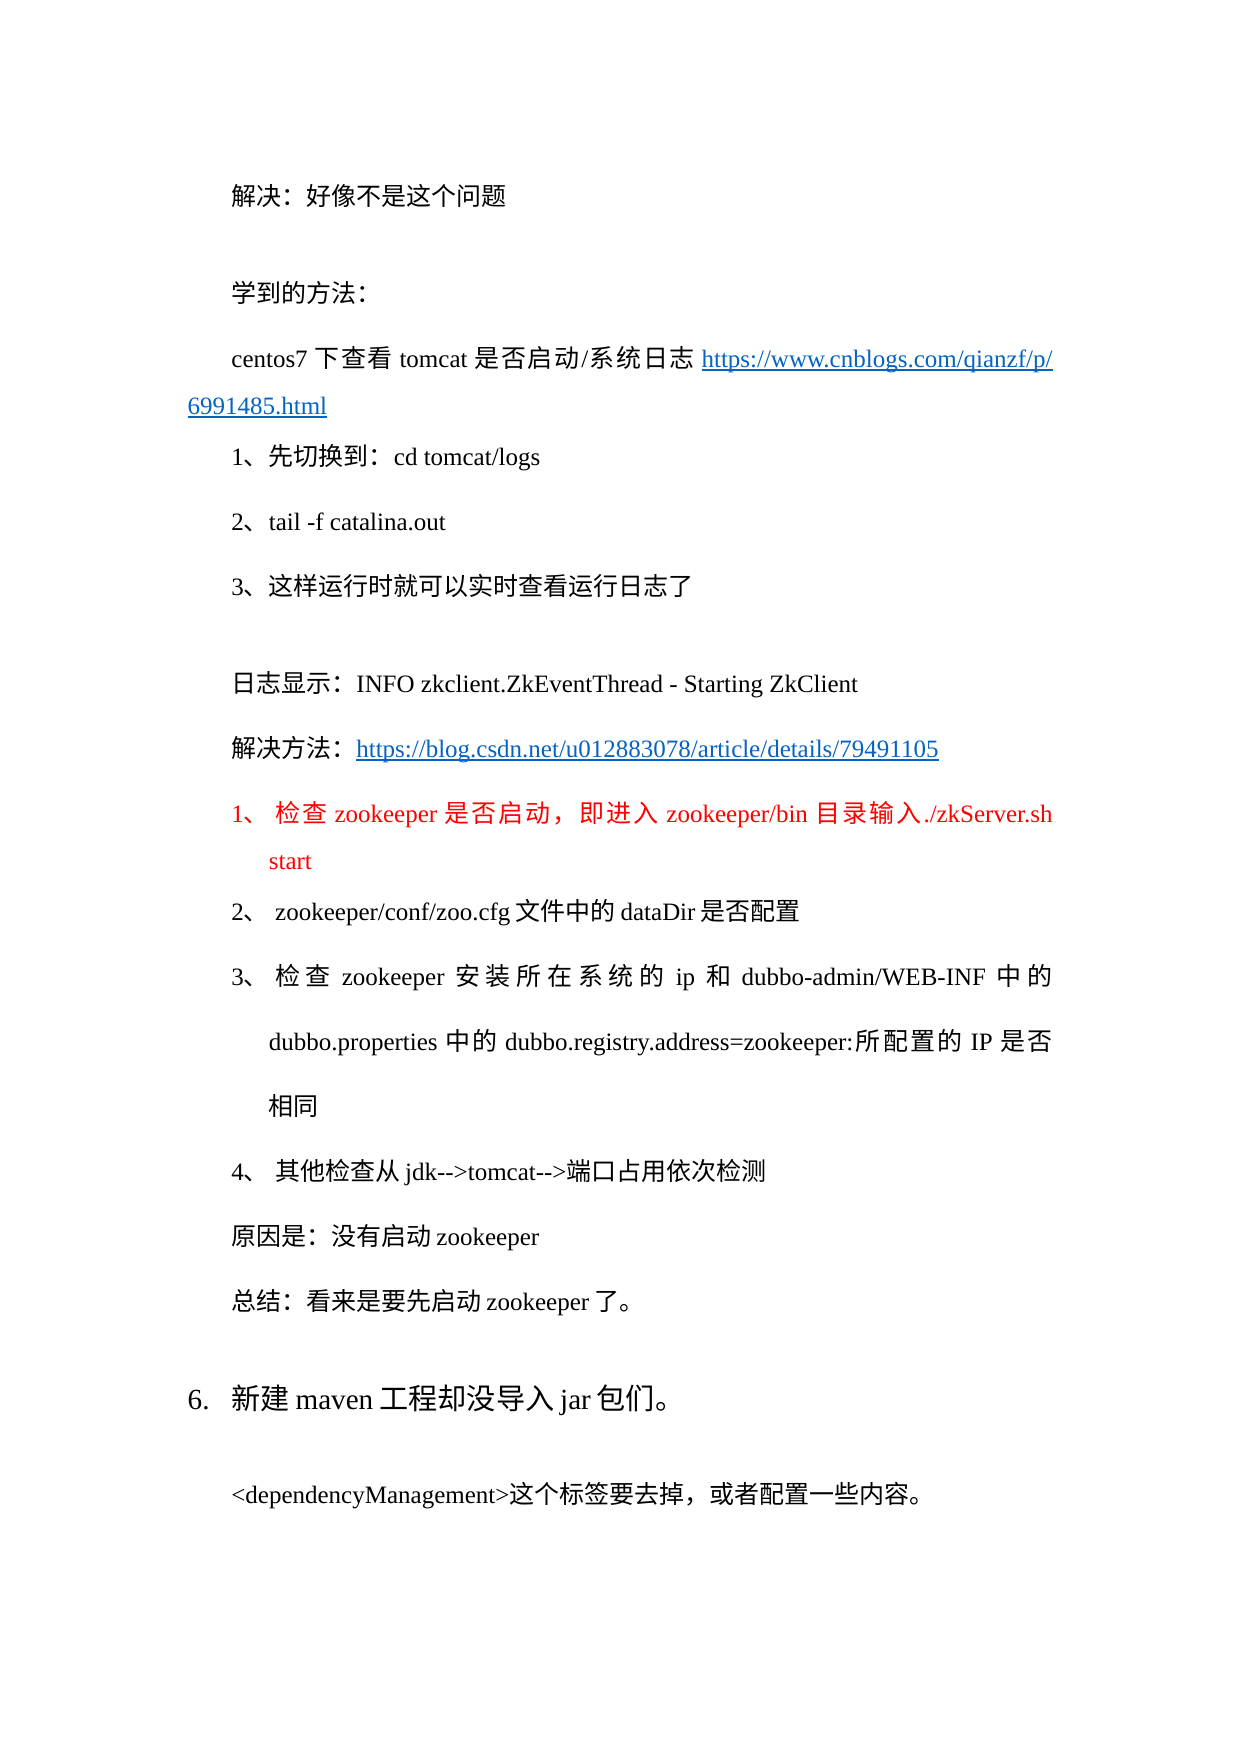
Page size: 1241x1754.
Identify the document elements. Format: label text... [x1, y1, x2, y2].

text 3、这样运行时就可以实时查看运行日志了 [187, 552, 1053, 617]
text 学到的方法： [187, 259, 1053, 324]
text 2、tail -f catalina.out [187, 487, 1053, 552]
list 其他检查从jdk-->tomcat-->端口占用依次检测 [231, 1137, 1053, 1202]
text 总结：看来是要先启动zookeeper了。 [187, 1267, 1053, 1332]
text centos7下查看tomcat是否启动/系统日志https://www.cnblogs.com/qianzf/p/6991485.html [187, 324, 1053, 422]
text 日志显示：INFO zkclient.ZkEventThread - Starting ZkClient [187, 649, 1053, 714]
text 1、先切换到：cd tomcat/logs [187, 422, 1053, 487]
list 检查zookeeper是否启动，即进入zookeeper/bin目录输入./zkServer.sh start [231, 779, 1053, 877]
text 原因是：没有启动zookeeper [187, 1202, 1053, 1267]
list 检查zookeeper安装所在系统的ip和dubbo-admin/WEB-INF中的dubbo.properties中的dubbo.registry.address=zookeeper:所配置的IP是否相同 [231, 942, 1053, 1137]
text <dependencyManagement>这个标签要去掉，或者配置一些内容。 [187, 1460, 1053, 1525]
text 解决：好像不是这个问题 [187, 162, 1053, 227]
text 解决方法：https://blog.csdn.net/u012883078/article/details/79491105 [187, 714, 1053, 779]
list zookeeper/conf/zoo.cfg文件中的dataDir是否配置 [231, 877, 1053, 942]
subtitle 新建maven工程却没导入jar包们。 [187, 1364, 1053, 1429]
